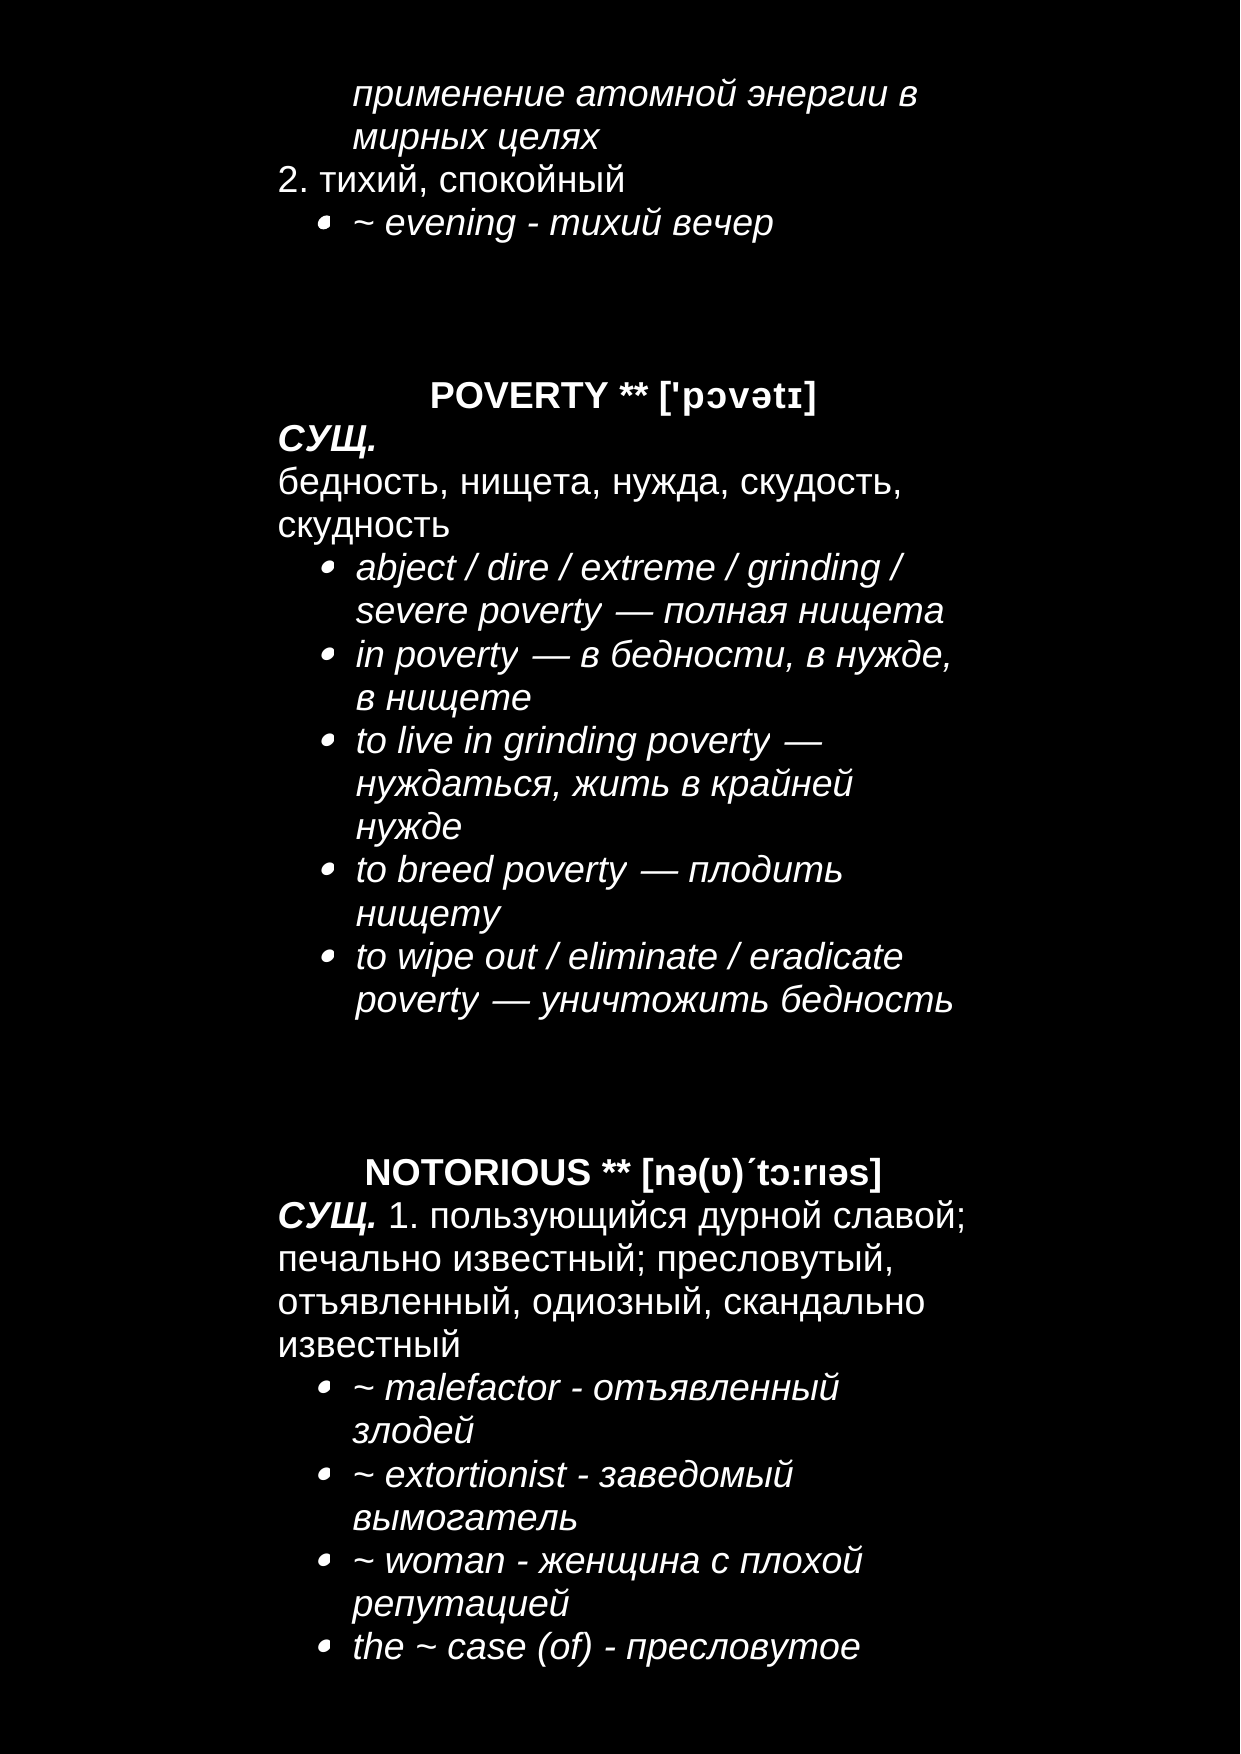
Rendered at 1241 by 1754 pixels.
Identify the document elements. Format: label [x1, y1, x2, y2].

table_header [270, 62, 976, 1677]
